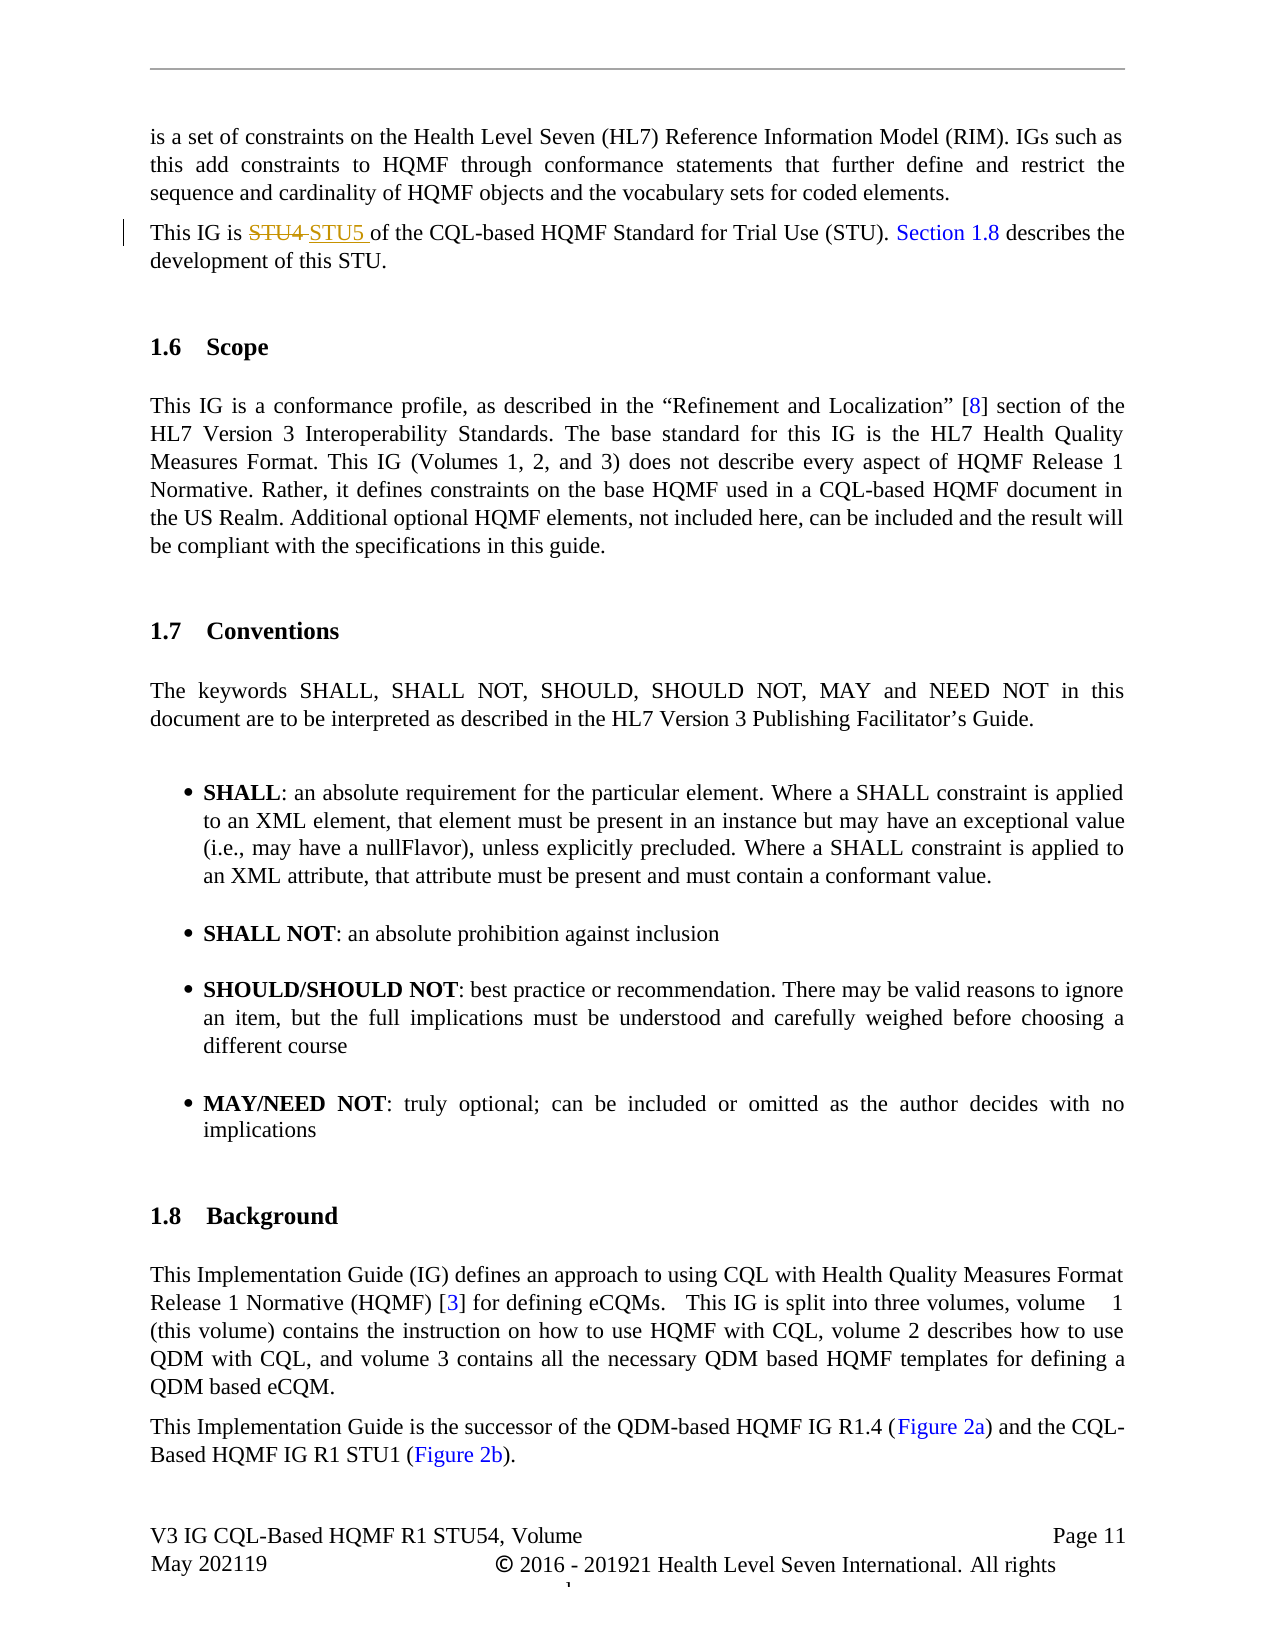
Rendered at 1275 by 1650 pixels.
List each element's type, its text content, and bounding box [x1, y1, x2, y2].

text is a set of constraints on the Health Level Seven (HL7) Reference Information Model (RIM). IGs such as this add constraints to HQMF through conformance statements that further define and restrict the sequence and cardinality of HQMF objects and the vocabulary sets for coded elements. [150, 123, 1125, 205]
list SHALL: an absolute requirement for the particular element. Where a SHALL constraint is applied to an XML element, that element must be present in an instance but may have an exceptional value (i.e., may have a nullFlavor), unless explicitly precluded. Where a SHALL constraint is applied to an XML attribute, that attribute must be present and must contain a conformant value. [184, 779, 1125, 888]
subtitle Scope [150, 332, 1137, 361]
text The keywords SHALL, SHALL NOT, SHOULD, SHOULD NOT, MAY and NEED NOT in this document are to be interpreted as described in the HL7 Version 3 Publishing Facilitator’s Guide. [150, 677, 1125, 731]
subtitle Conventions [150, 616, 1137, 645]
subtitle Background [150, 1201, 1137, 1229]
text This IG is of the CQL-based HQMF Standard for Trial Use (STU). Section 1.8 describes the development of this STU. [150, 219, 1125, 273]
text This IG is a conformance profile, as described in the “Refinement and Localization” [8] section of the HL7 Version 3 Interoperability Standards. The base standard for this IG is the HL7 Health Quality Measures Format. This IG (Volumes 1, 2, and 3) does not describe every aspect of HQMF Release 1 Normative. Rather, it defines constraints on the base HQMF used in a CQL-based HQMF document in the US Realm. Additional optional HQMF elements, not included here, can be included and the result will be compliant with the specifications in this guide. [150, 392, 1125, 558]
list SHOULD/SHOULD NOT: best practice or recommendation. There may be valid reasons to ignore an item, but the full implications must be understood and carefully weighed before choosing a different course [184, 977, 1125, 1058]
text This Implementation Guide is the successor of the QDM-based HQMF IG R1.4 (Figure 2a) and the CQL- Based HQMF IG R1 STU1 (Figure 2b). [150, 1413, 1125, 1467]
list MAY/NEED NOT: truly optional; can be included or omitted as the author decides with no implications [184, 1089, 1125, 1142]
text This Implementation Guide (IG) defines an approach to using CQL with Health Quality Measures Format Release 1 Normative (HQMF) [3] for defining eCQMs. This IG is split into three volumes, volume 1 (this volume) contains the instruction on how to use HQMF with CQL, volume 2 describes how to use QDM with CQL, and volume 3 contains all the necessary QDM based HQMF templates for defining a QDM based eCQM. [150, 1261, 1125, 1399]
list SHALL NOT: an absolute prohibition against inclusion [184, 920, 1137, 946]
